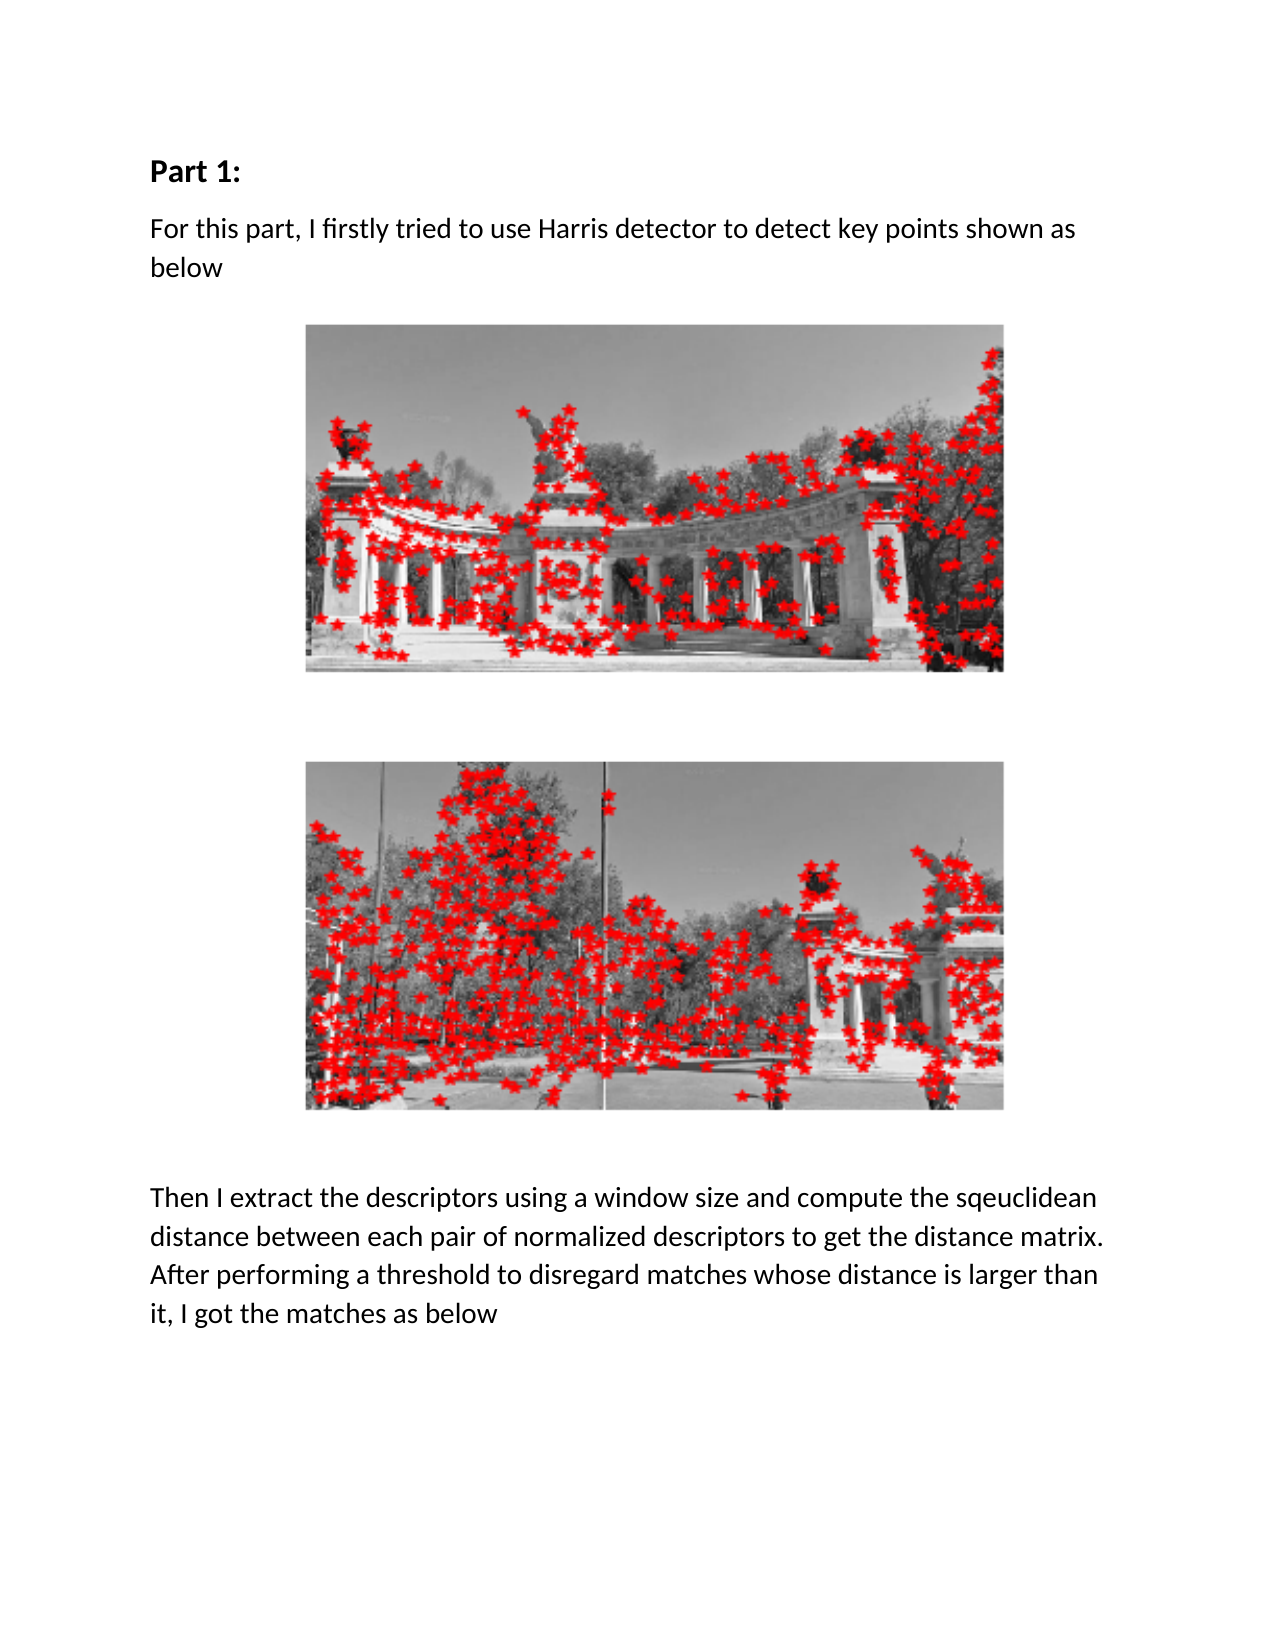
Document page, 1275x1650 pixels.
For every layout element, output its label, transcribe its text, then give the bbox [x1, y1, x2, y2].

picture [237, 304, 1038, 723]
text Then I extract the descriptors using a window size and compute the sqeuclidean distance between each pair of normalized descriptors to get the distance matrix. After performing a threshold to disregard matches whose distance is larger than it, I got the matches as below [150, 1179, 1125, 1330]
picture [237, 741, 1038, 1161]
text For this part, I firstly tried to use Harris detector to detect key points shown as below [150, 211, 1125, 285]
text Part 1: [150, 150, 1125, 191]
